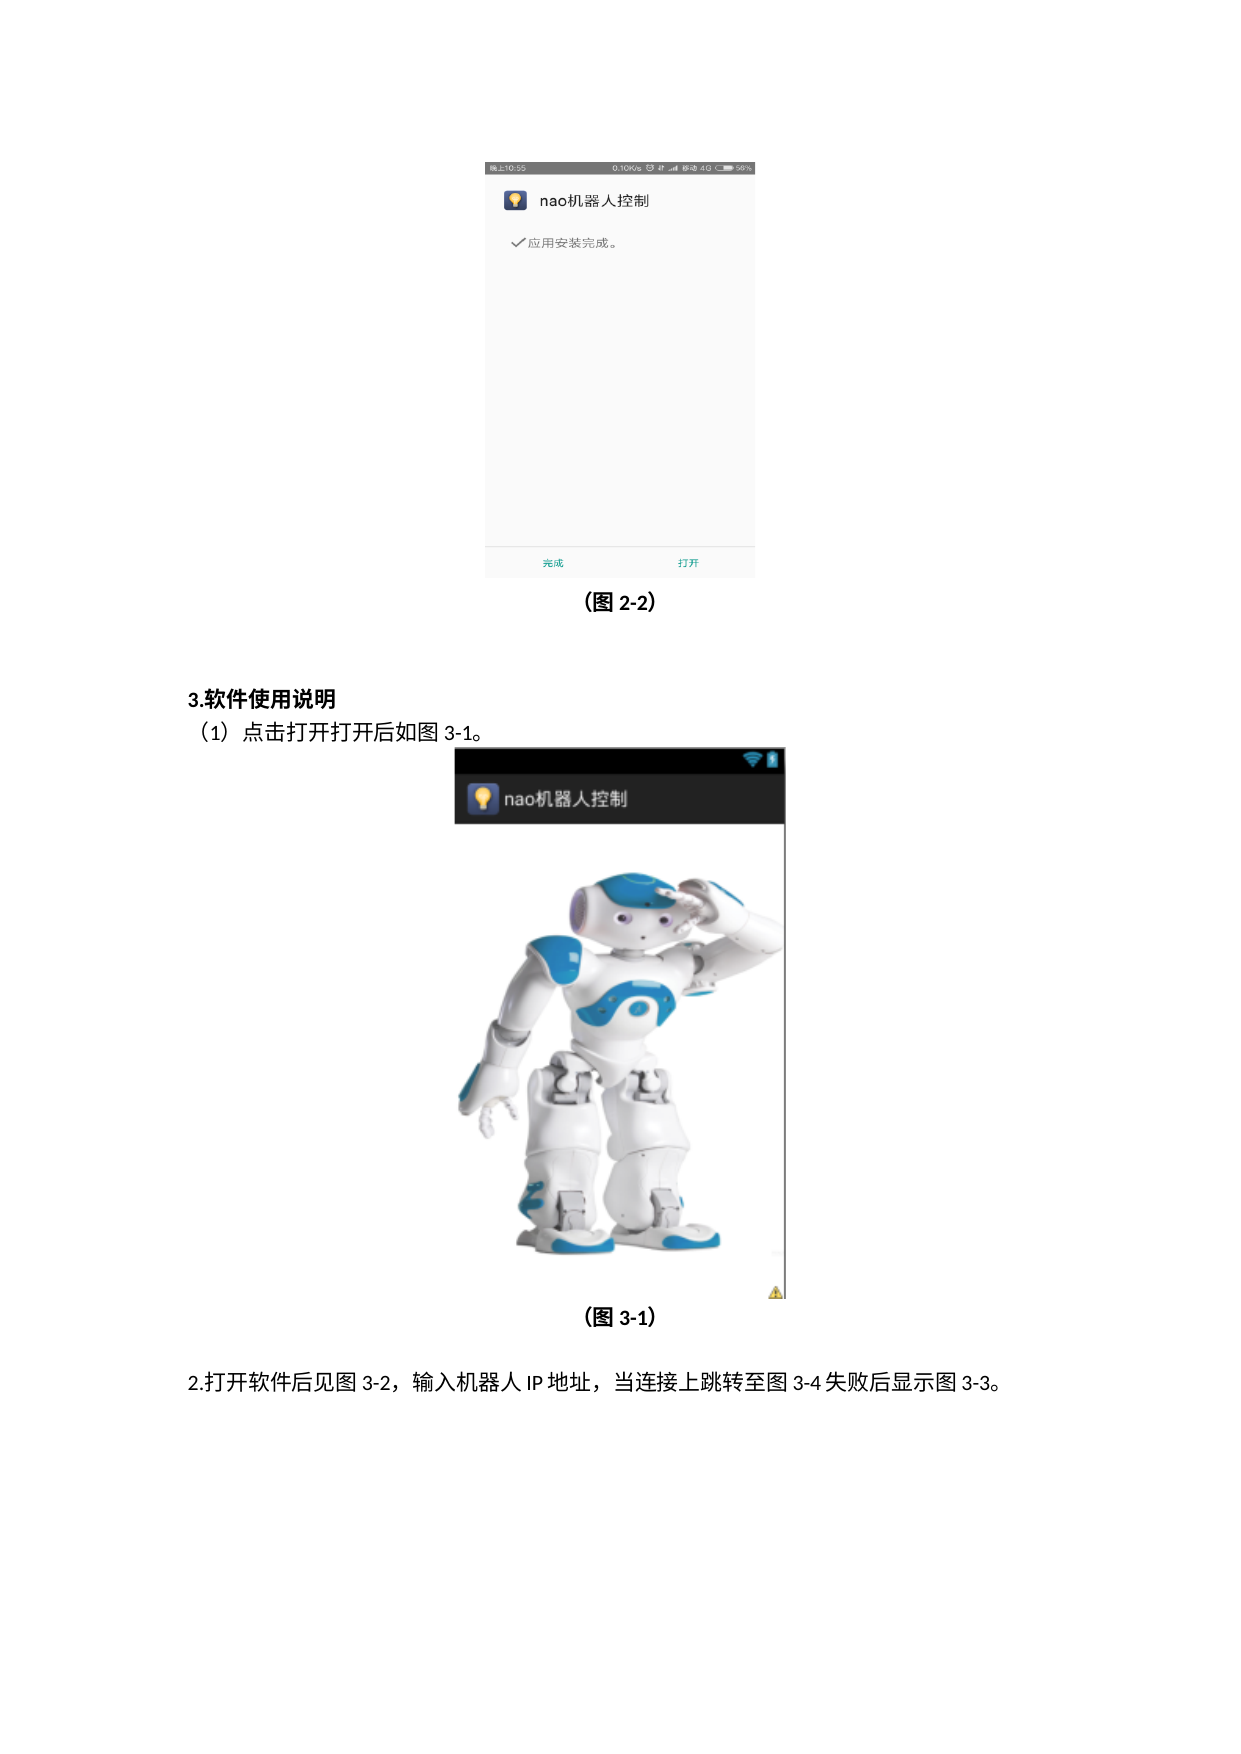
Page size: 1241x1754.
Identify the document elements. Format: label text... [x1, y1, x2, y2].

picture [454, 747, 786, 1299]
list 3.软件使用说明 [187, 682, 1053, 714]
list （图3-1） [187, 1299, 1053, 1332]
picture [485, 162, 755, 578]
list 2.打开软件后见图3-2，输入机器人IP地址，当连接上跳转至图3-4失败后显示图3-3。 [187, 1364, 1053, 1397]
list （1）点击打开打开后如图3-1。 [187, 714, 1053, 747]
list （图2-2） [187, 584, 1053, 617]
